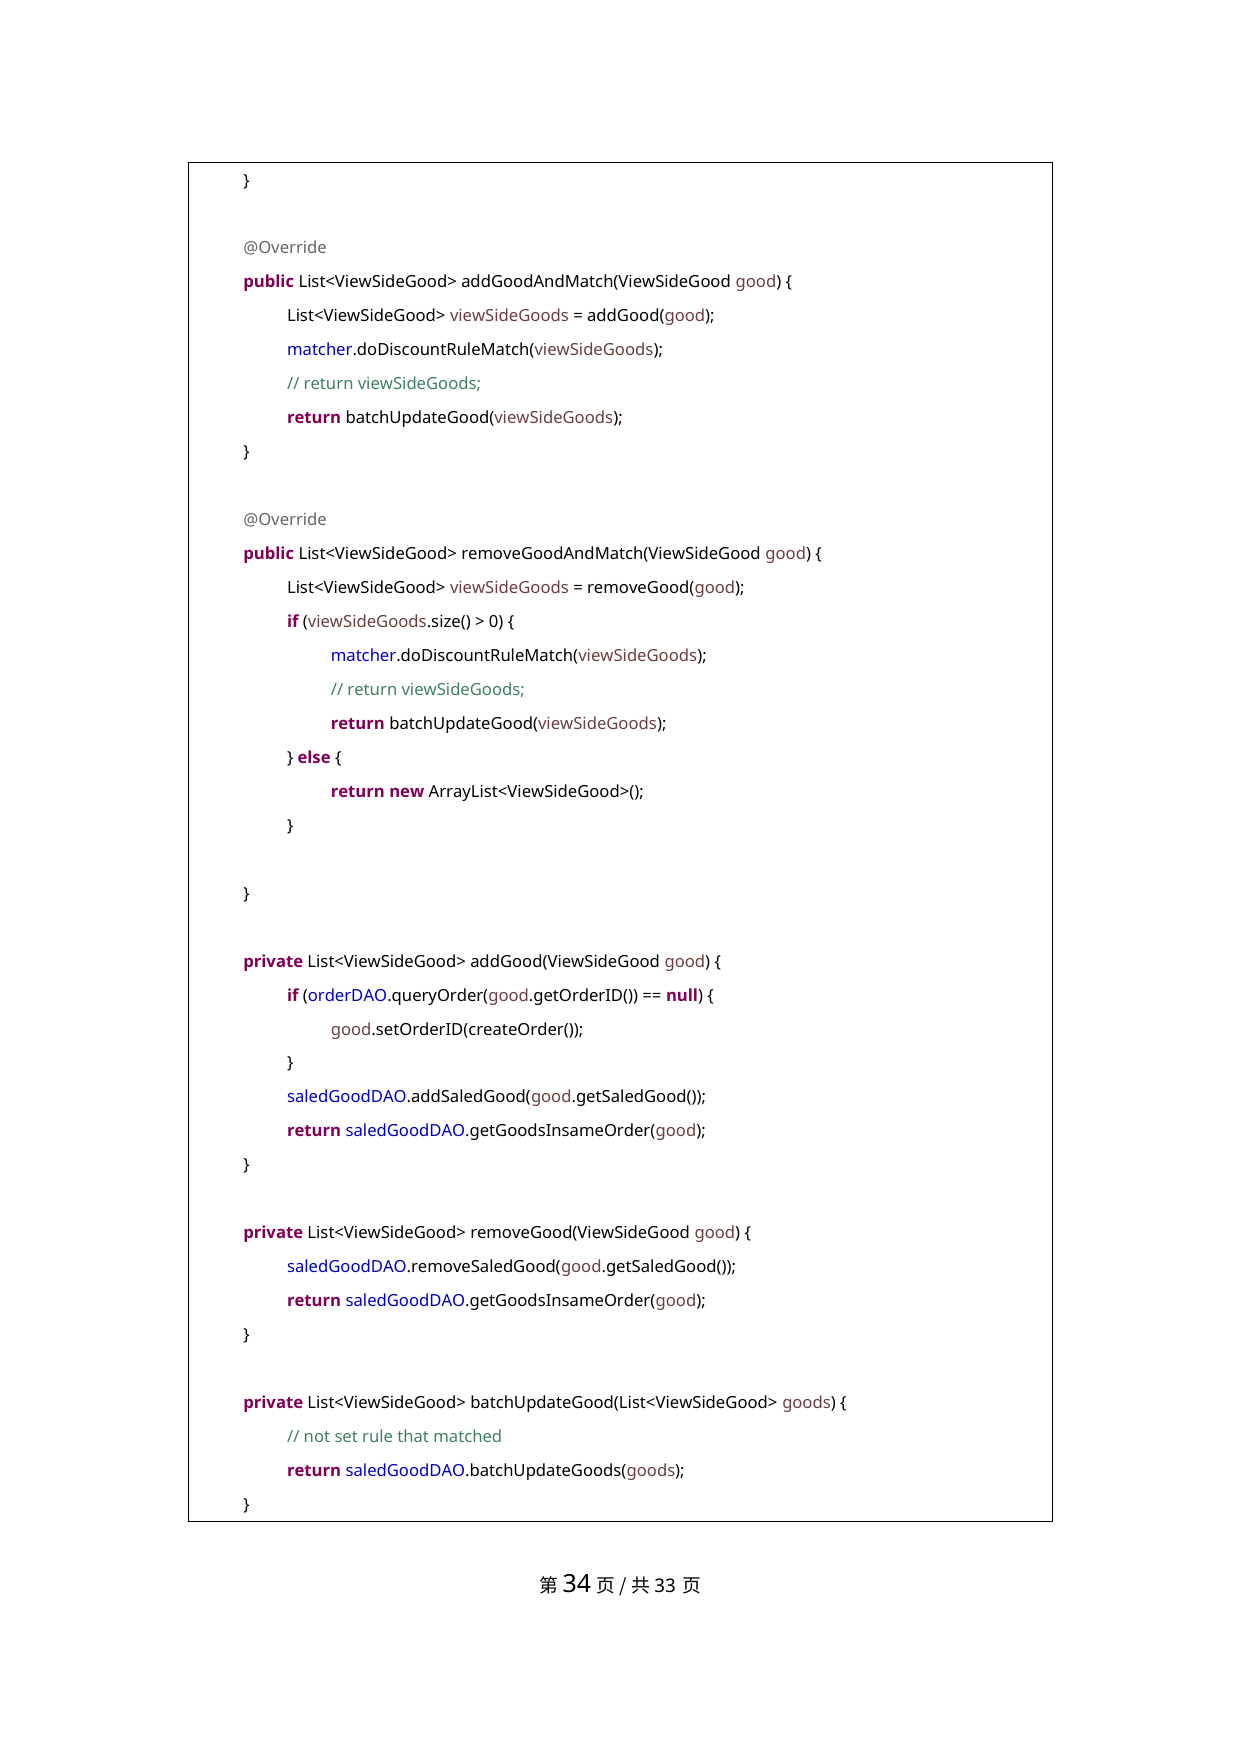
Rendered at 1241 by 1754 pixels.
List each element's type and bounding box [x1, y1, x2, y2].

table_header [189, 163, 1052, 1521]
